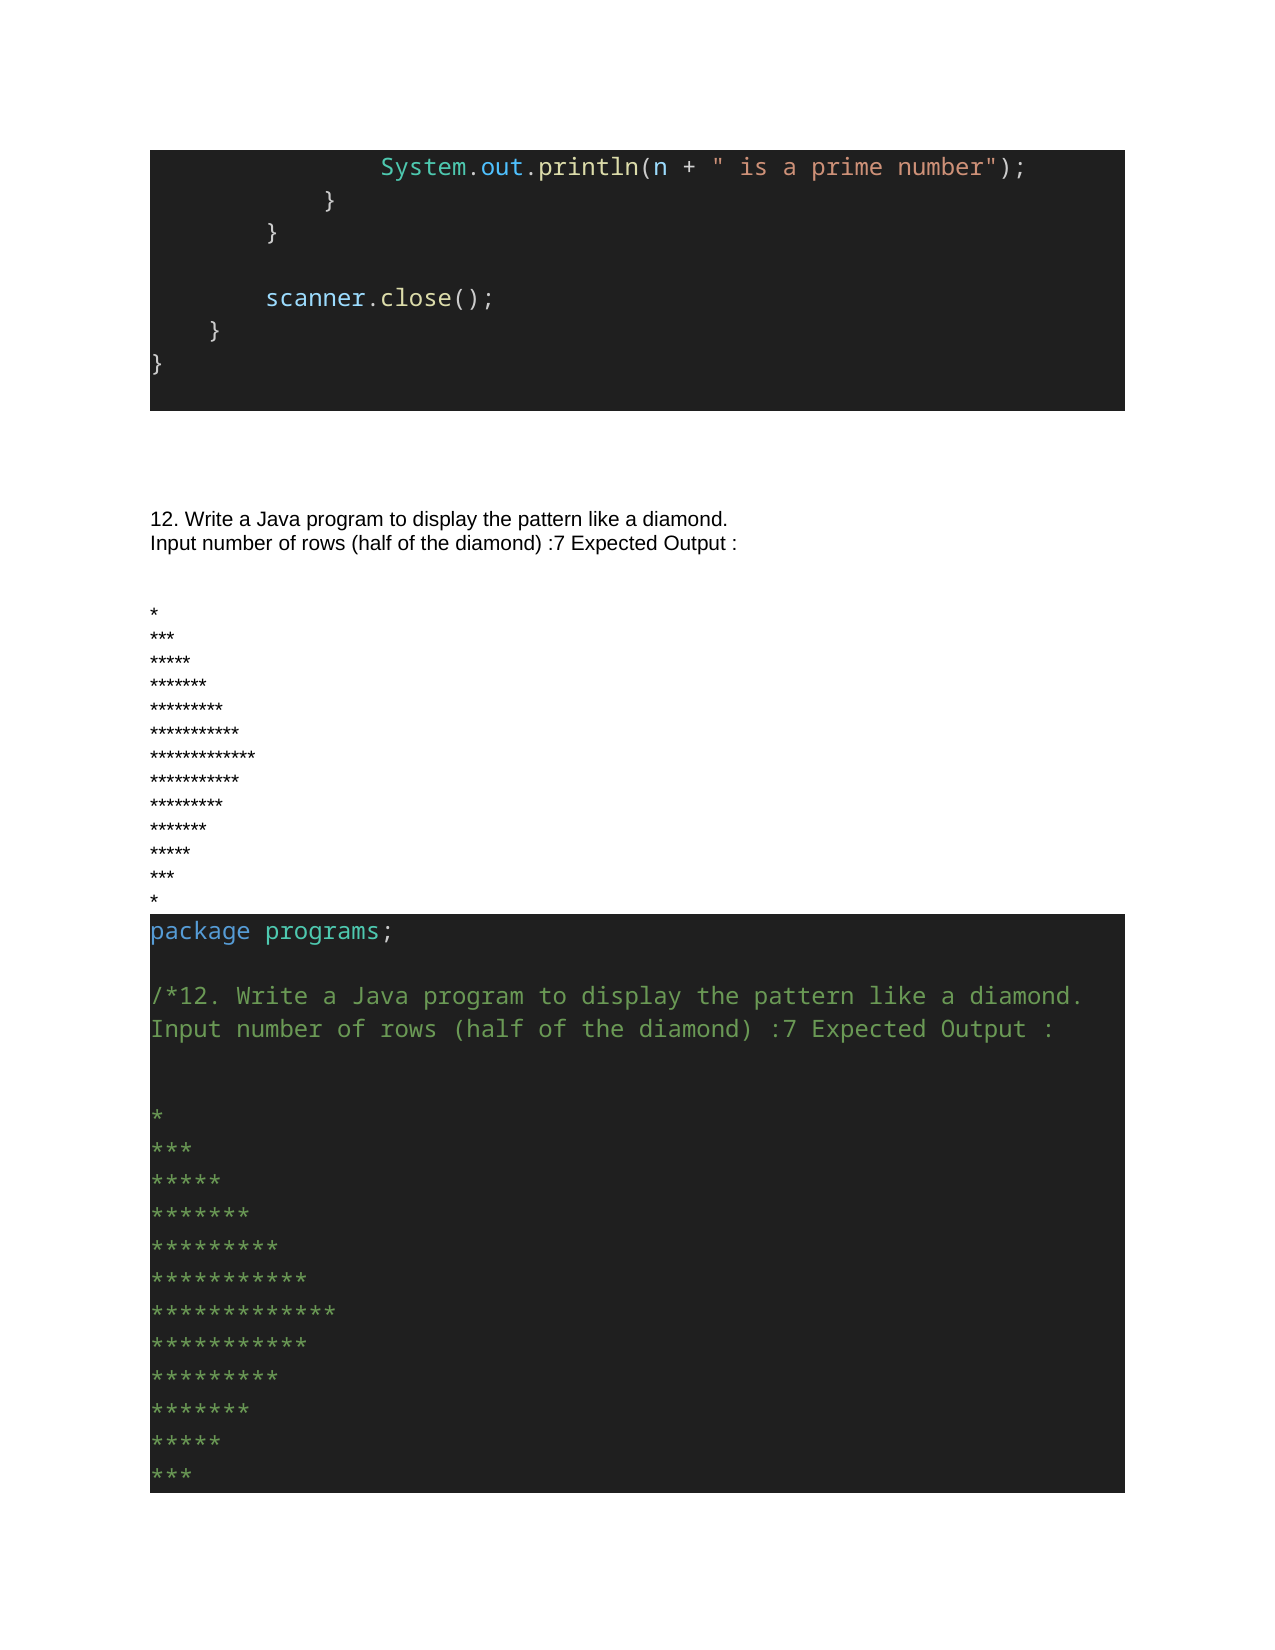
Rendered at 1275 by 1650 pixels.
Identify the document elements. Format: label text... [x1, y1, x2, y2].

text *** [150, 1134, 1125, 1167]
text } [150, 346, 1125, 378]
text 12. Write a Java program to display the pattern like a diamond. Input number of rows (half of the diamond) :7 Expected Output : * *** ***** ******* ********* *********** ************* *********** ********* ******* ***** *** * [150, 507, 1125, 914]
text } [150, 215, 1125, 248]
text } [150, 313, 1125, 346]
text ***** [150, 1428, 1125, 1461]
text /*12. Write a Java program to display the pattern like a diamond. [150, 979, 1125, 1012]
text System.out.println(n + " is a prime number"); [150, 150, 1125, 183]
text ********* [150, 1363, 1125, 1395]
text *********** [150, 1265, 1125, 1298]
text *********** [150, 1330, 1125, 1363]
text } [150, 183, 1125, 215]
text Input number of rows (half of the diamond) :7 Expected Output : [150, 1012, 1125, 1044]
text * [150, 1102, 1125, 1134]
text ************* [150, 1298, 1125, 1330]
text *** [150, 1461, 1125, 1493]
text package programs; [150, 914, 1125, 947]
text scanner.close(); [150, 280, 1125, 313]
text ***** [150, 1167, 1125, 1200]
text ******* [150, 1200, 1125, 1232]
text ********* [150, 1232, 1125, 1265]
text ******* [150, 1395, 1125, 1428]
